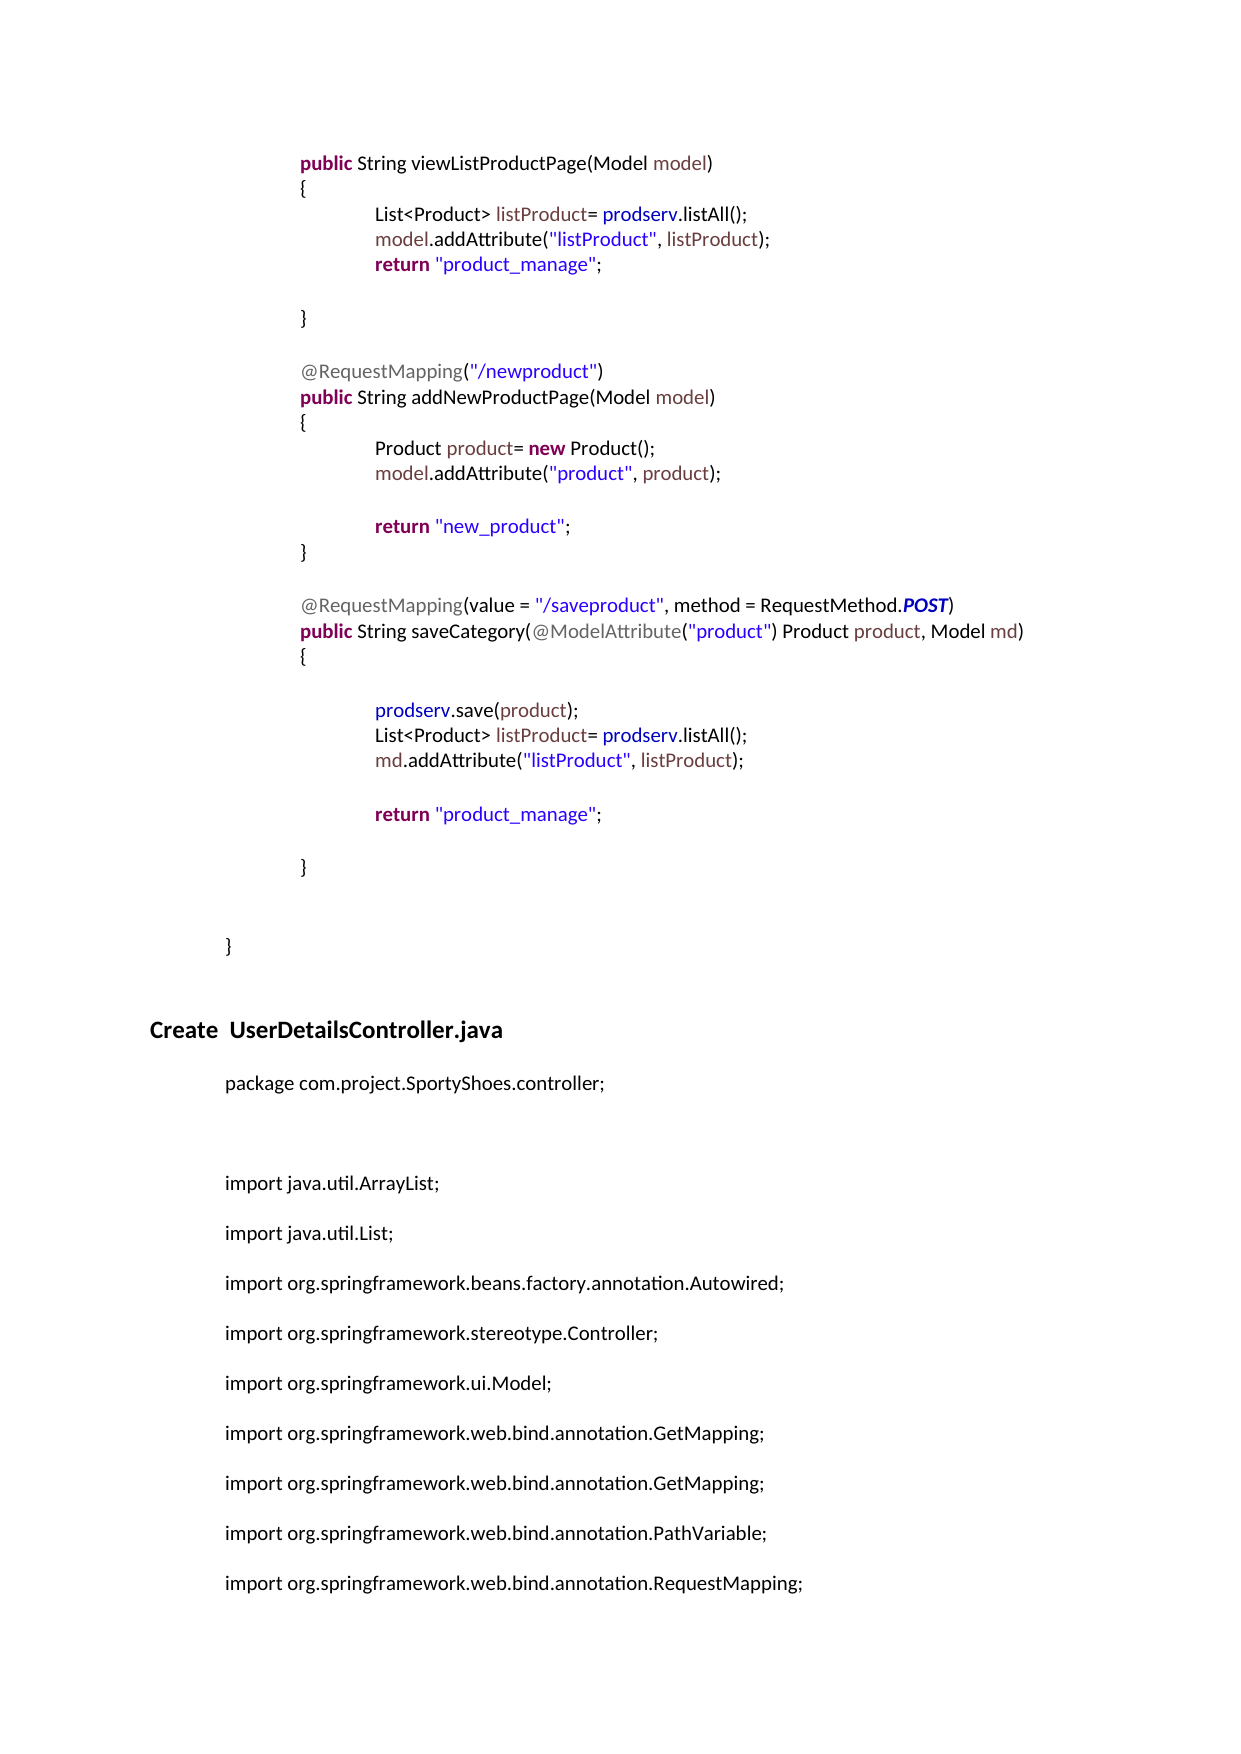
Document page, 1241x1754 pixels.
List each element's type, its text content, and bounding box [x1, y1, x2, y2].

text prodserv.save(product); [225, 697, 1090, 722]
text { [225, 643, 1090, 669]
text @RequestMapping("/newproduct") [225, 358, 1090, 384]
text Product product= new Product(); [225, 435, 1090, 460]
text } [225, 854, 1090, 880]
text model.addAttribute("product", product); [225, 460, 1090, 486]
text return "product_manage"; [225, 252, 1090, 277]
text import java.util.List; [225, 1220, 1090, 1246]
text package com.project.SportyShoes.controller; [225, 1070, 1090, 1096]
text md.addAttribute("listProduct", listProduct); [225, 748, 1090, 773]
text import org.springframework.beans.factory.annotation.Autowired; [225, 1270, 1090, 1296]
text import org.springframework.web.bind.annotation.GetMapping; [225, 1420, 1090, 1446]
text List<Product> listProduct= prodserv.listAll(); [225, 722, 1090, 748]
text { [225, 175, 1090, 201]
text } [225, 305, 1090, 331]
text public String saveCategory(@ModelAttribute("product") Product product, Model md) [225, 618, 1090, 643]
text return "new_product"; [225, 514, 1090, 539]
text model.addAttribute("listProduct", listProduct); [225, 226, 1090, 252]
text public String viewListProductPage(Model model) [225, 150, 1090, 175]
text } [225, 933, 1090, 959]
text import org.springframework.stereotype.Controller; [225, 1320, 1090, 1346]
text public String addNewProductPage(Model model) [225, 384, 1090, 409]
text import org.springframework.web.bind.annotation.GetMapping; [225, 1470, 1090, 1496]
text import org.springframework.web.bind.annotation.RequestMapping; [225, 1570, 1090, 1596]
text List<Product> listProduct= prodserv.listAll(); [225, 201, 1090, 226]
text } [225, 539, 1090, 564]
text { [225, 409, 1090, 435]
text return "product_manage"; [225, 801, 1090, 826]
text import org.springframework.web.bind.annotation.PathVariable; [225, 1520, 1090, 1546]
text import org.springframework.ui.Model; [225, 1370, 1090, 1396]
text Create UserDetailsController.java [150, 1014, 1090, 1045]
text import java.util.ArrayList; [225, 1170, 1090, 1196]
text @RequestMapping(value = "/saveproduct", method = RequestMethod.POST) [225, 592, 1090, 618]
